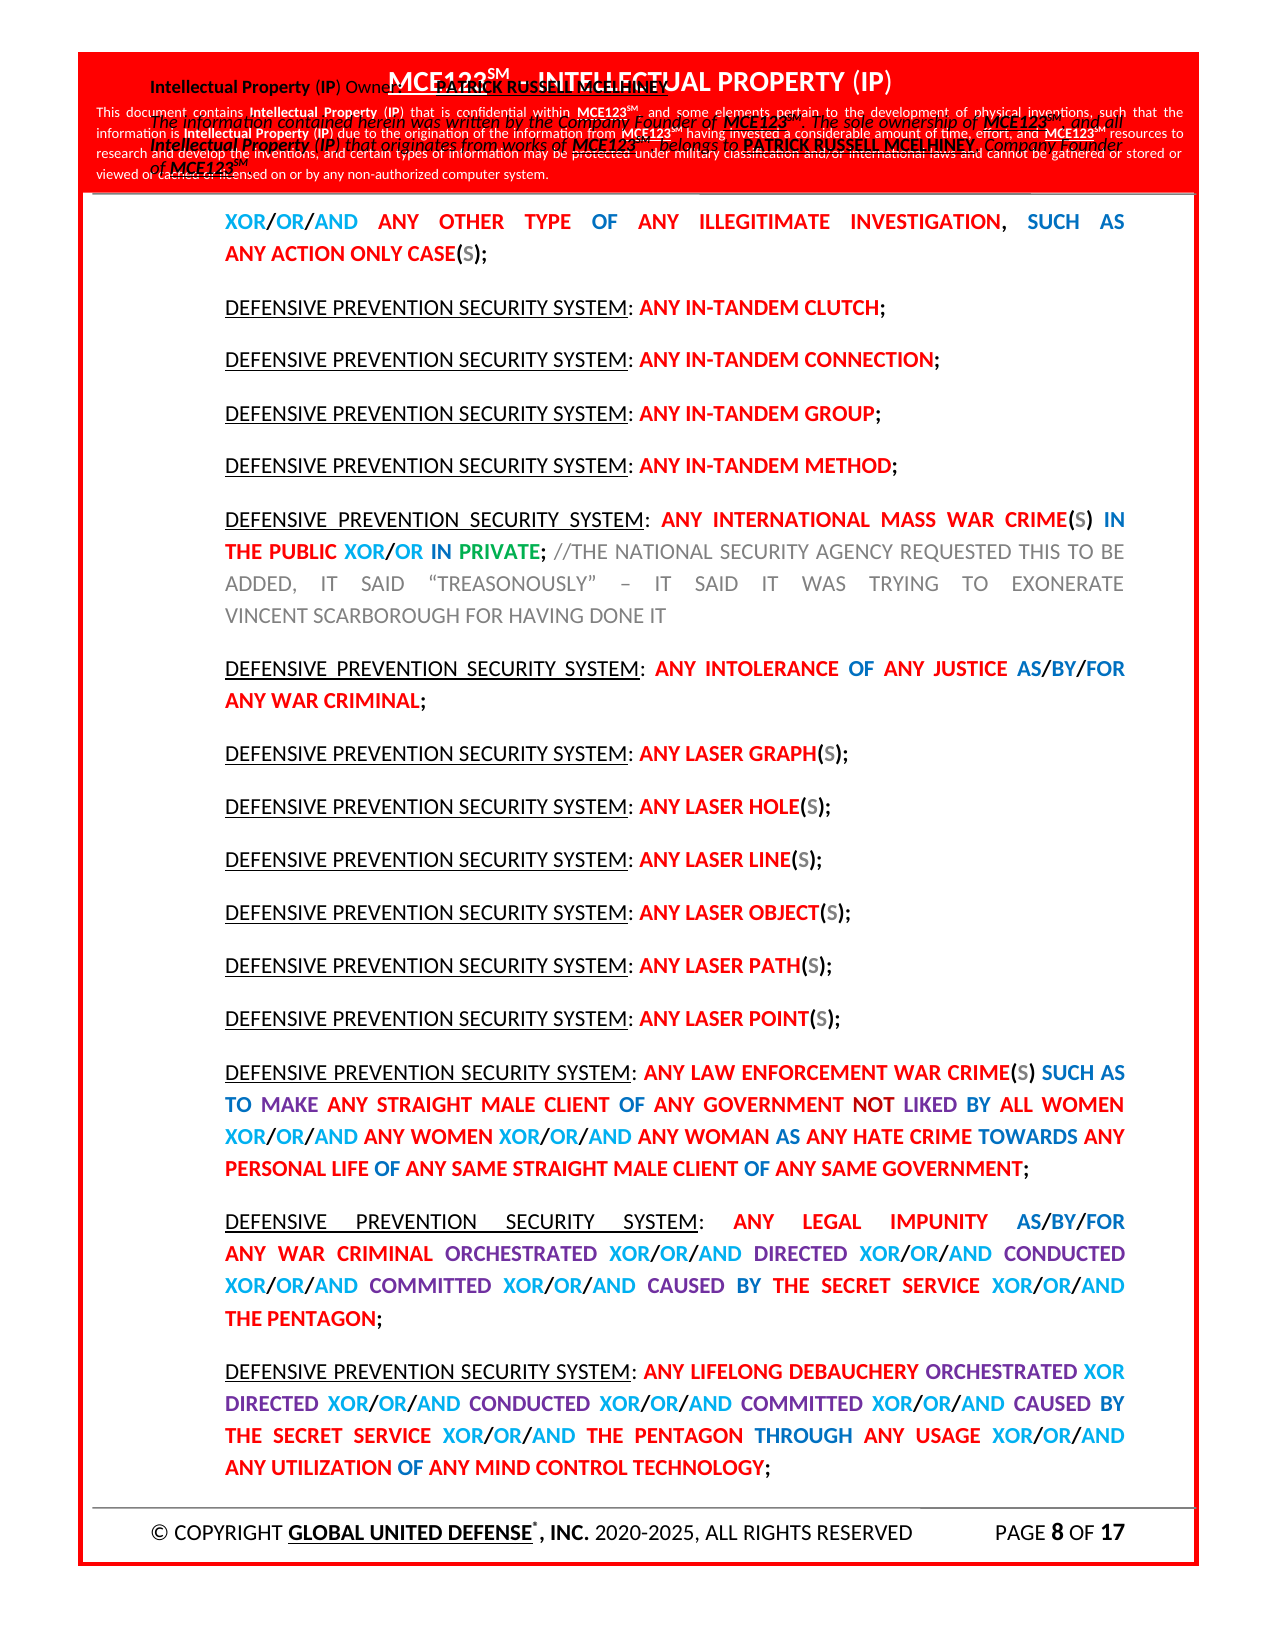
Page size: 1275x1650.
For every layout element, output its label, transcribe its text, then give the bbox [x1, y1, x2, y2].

text DEFENSIVE PREVENTION SECURITY SYSTEM: ANY IN-TANDEM METHOD; [225, 452, 1125, 480]
text DEFENSIVE PREVENTION SECURITY SYSTEM: ANY IN-TANDEM CONNECTION; [225, 346, 1125, 374]
text DEFENSIVE PREVENTION SECURITY SYSTEM: ANY LAW ENFORCEMENT WAR CRIME(S) SUCH AS TO MAKE ANY STRAIGHT MALE CLIENT OF ANY GOVERNMENT NOT LIKED BY ALL WOMEN XOR/OR/AND ANY WOMEN XOR/OR/AND ANY WOMAN AS ANY HATE CRIME TOWARDS ANY PERSONAL LIFE OF ANY SAME STRAIGHT MALE CLIENT OF ANY SAME GOVERNMENT; [225, 1058, 1125, 1182]
text DEFENSIVE PREVENTION SECURITY SYSTEM: ANY LASER HOLE(S); [225, 792, 1125, 821]
text DEFENSIVE PREVENTION SECURITY SYSTEM: ANY LASER POINT(S); [225, 1004, 1125, 1033]
text DEFENSIVE PREVENTION SECURITY SYSTEM: ANY LIFELONG DEBAUCHERY ORCHESTRATED XOR DIRECTED XOR/OR/AND CONDUCTED XOR/OR/AND COMMITTED XOR/OR/AND CAUSED BY THE SECRET SERVICE XOR/OR/AND THE PENTAGON THROUGH ANY USAGE XOR/OR/AND ANY UTILIZATION OF ANY MIND CONTROL TECHNOLOGY; [225, 1357, 1125, 1481]
text DEFENSIVE PREVENTION SECURITY SYSTEM: ANY LASER OBJECT(S); [225, 898, 1125, 927]
text DEFENSIVE PREVENTION SECURITY SYSTEM: ANY INTERNATIONAL MASS WAR CRIME(S) IN THE PUBLIC XOR/OR IN PRIVATE; //THE NATIONAL SECURITY AGENCY REQUESTED THIS TO BE ADDED, IT SAID “TREASONOUSLY” – IT SAID IT WAS TRYING TO EXONERATE VINCENT SCARBOROUGH FOR HAVING DONE IT [225, 505, 1125, 629]
text DEFENSIVE PREVENTION SECURITY SYSTEM: ANY LASER LINE(S); [225, 846, 1125, 873]
text DEFENSIVE PREVENTION SECURITY SYSTEM: ANY IN-TANDEM GROUP; [225, 399, 1125, 427]
text DEFENSIVE PREVENTION SECURITY SYSTEM: ANY IN-TANDEM CLUTCH; [225, 293, 1125, 321]
text DEFENSIVE PREVENTION SECURITY SYSTEM: ANY LASER GRAPH(S); [225, 739, 1125, 767]
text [225, 207, 1125, 268]
text DEFENSIVE PREVENTION SECURITY SYSTEM: ANY INTOLERANCE OF ANY JUSTICE AS/BY/FOR ANY WAR CRIMINAL; [225, 654, 1125, 714]
text DEFENSIVE PREVENTION SECURITY SYSTEM: ANY LASER PATH(S); [225, 952, 1125, 979]
text DEFENSIVE PREVENTION SECURITY SYSTEM: ANY LEGAL IMPUNITY AS/BY/FOR ANY WAR CRIMINAL ORCHESTRATED XOR/OR/AND DIRECTED XOR/OR/AND CONDUCTED XOR/OR/AND COMMITTED XOR/OR/AND CAUSED BY THE SECRET SERVICE XOR/OR/AND THE PENTAGON; [225, 1207, 1125, 1332]
